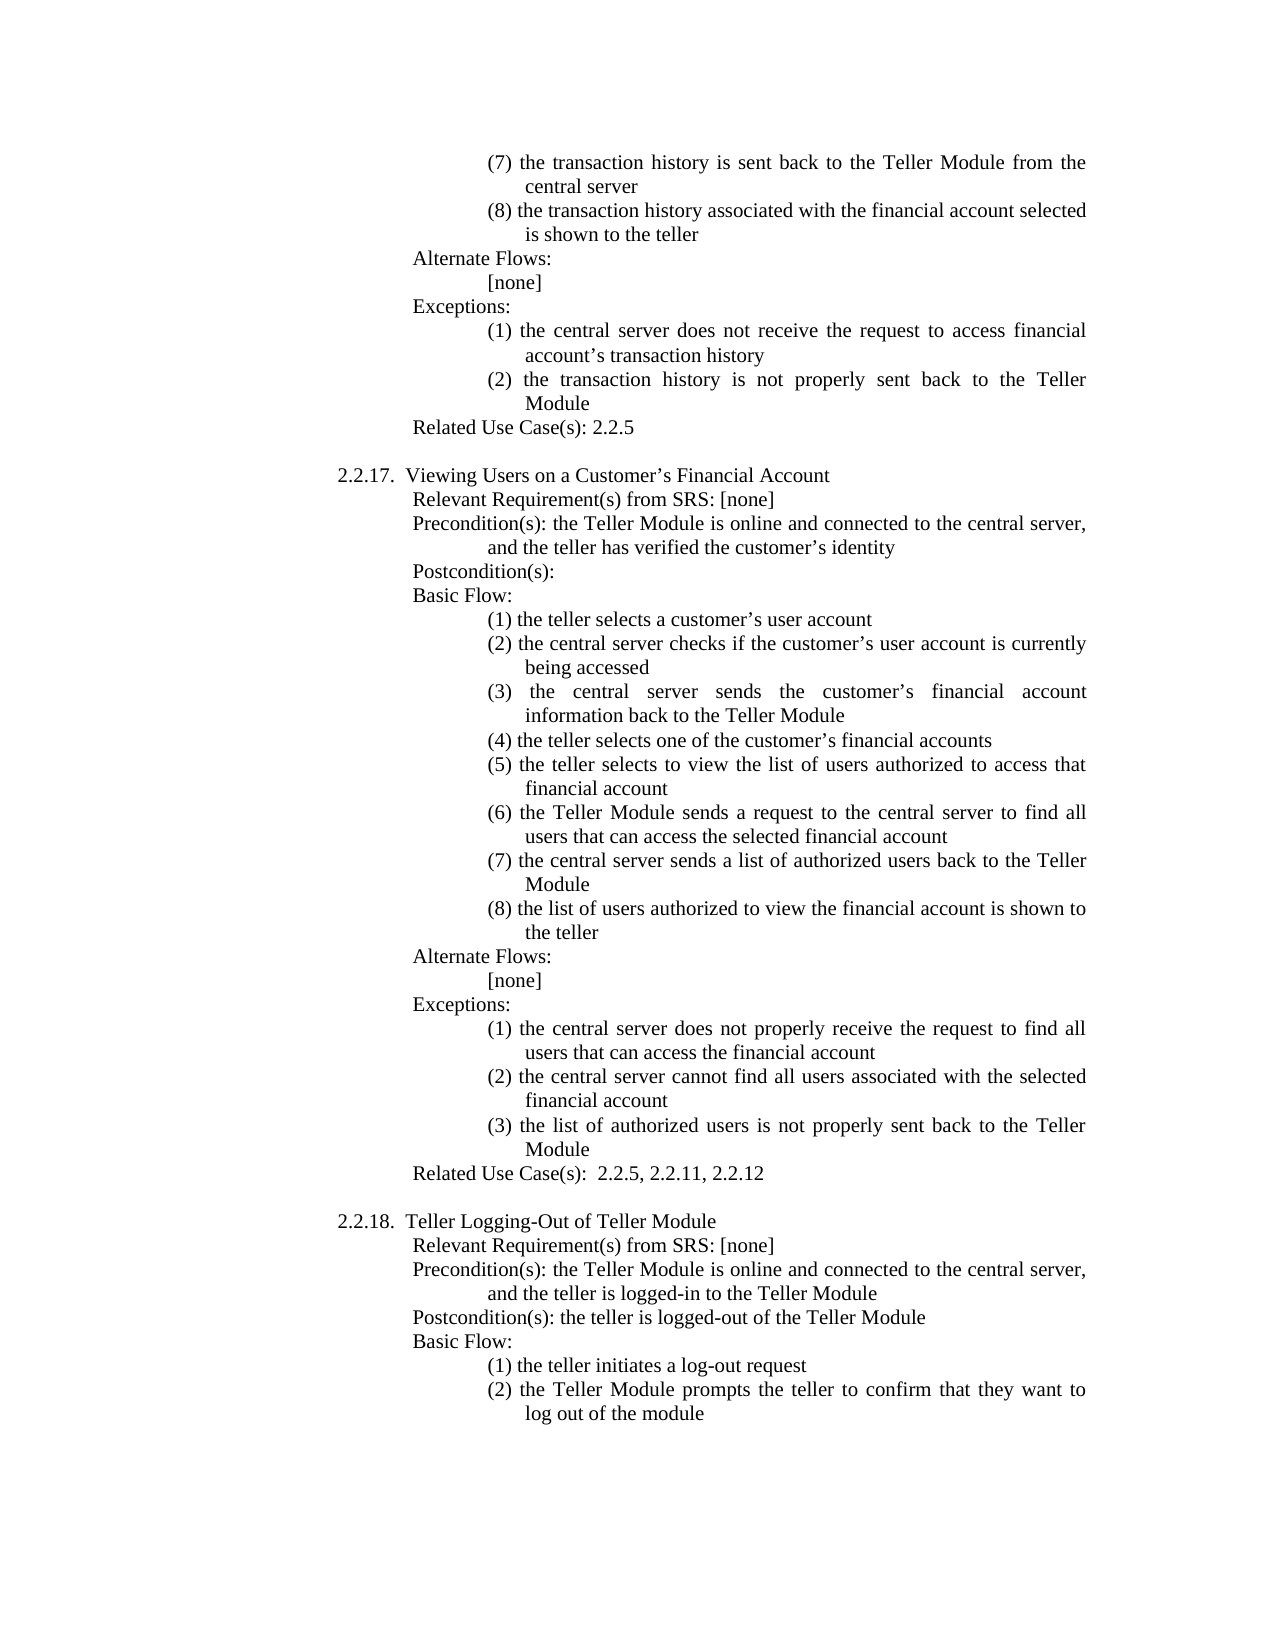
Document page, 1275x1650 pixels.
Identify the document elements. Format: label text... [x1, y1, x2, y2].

text Exceptions: [412, 992, 1087, 1016]
text (1) the teller initiates a log-out request [487, 1353, 1087, 1377]
text (2) the transaction history is not properly sent back to the Teller Module [487, 367, 1087, 415]
text (1) the central server does not properly receive the request to find all users that can access the financial account [487, 1016, 1087, 1064]
text (1) the central server does not receive the request to access financial account’s transaction history [487, 318, 1087, 367]
text (5) the teller selects to view the list of users authorized to access that financial account [487, 752, 1087, 800]
text (2) the central server cannot find all users associated with the selected financial account [487, 1064, 1087, 1112]
text (7) the transaction history is sent back to the Teller Module from the central server [487, 150, 1087, 198]
text Relevant Requirement(s) from SRS: [none] [412, 1233, 1087, 1257]
text Basic Flow: [412, 1329, 1087, 1353]
text Alternate Flows: [412, 246, 1087, 270]
text (3) the central server sends the customer’s financial account information back to the Teller Module [487, 679, 1087, 727]
text Postcondition(s): [412, 559, 1087, 583]
text Related Use Case(s): 2.2.5 [412, 415, 1087, 439]
text 2.2.18. Teller Logging-Out of Teller Module [337, 1209, 1087, 1233]
text 2.2.17. Viewing Users on a Customer’s Financial Account [337, 463, 1087, 487]
text Related Use Case(s): 2.2.5, 2.2.11, 2.2.12 [412, 1161, 1087, 1185]
text Postcondition(s): the teller is logged-out of the Teller Module [412, 1305, 1087, 1329]
text (7) the central server sends a list of authorized users back to the Teller Module [487, 848, 1087, 896]
text (8) the transaction history associated with the financial account selected is shown to the teller [487, 198, 1087, 246]
text Precondition(s): the Teller Module is online and connected to the central server, and the teller is logged-in to the Teller Module [412, 1257, 1087, 1305]
text Alternate Flows: [412, 944, 1087, 968]
text (3) the list of authorized users is not properly sent back to the Teller Module [487, 1112, 1087, 1161]
text (2) the Teller Module prompts the teller to confirm that they want to log out of the module [487, 1377, 1087, 1425]
text Exceptions: [412, 294, 1087, 318]
text [none] [487, 968, 1087, 992]
text (2) the central server checks if the customer’s user account is currently being accessed [487, 631, 1087, 679]
text (1) the teller selects a customer’s user account [487, 607, 1087, 631]
text Precondition(s): the Teller Module is online and connected to the central server, and the teller has verified the customer’s identity [412, 511, 1087, 559]
text (6) the Teller Module sends a request to the central server to find all users that can access the selected financial account [487, 800, 1087, 848]
text (8) the list of users authorized to view the financial account is shown to the teller [487, 896, 1087, 944]
text (4) the teller selects one of the customer’s financial accounts [487, 727, 1087, 752]
text Relevant Requirement(s) from SRS: [none] [412, 487, 1087, 511]
text [none] [487, 270, 1087, 294]
text Basic Flow: [412, 583, 1087, 607]
